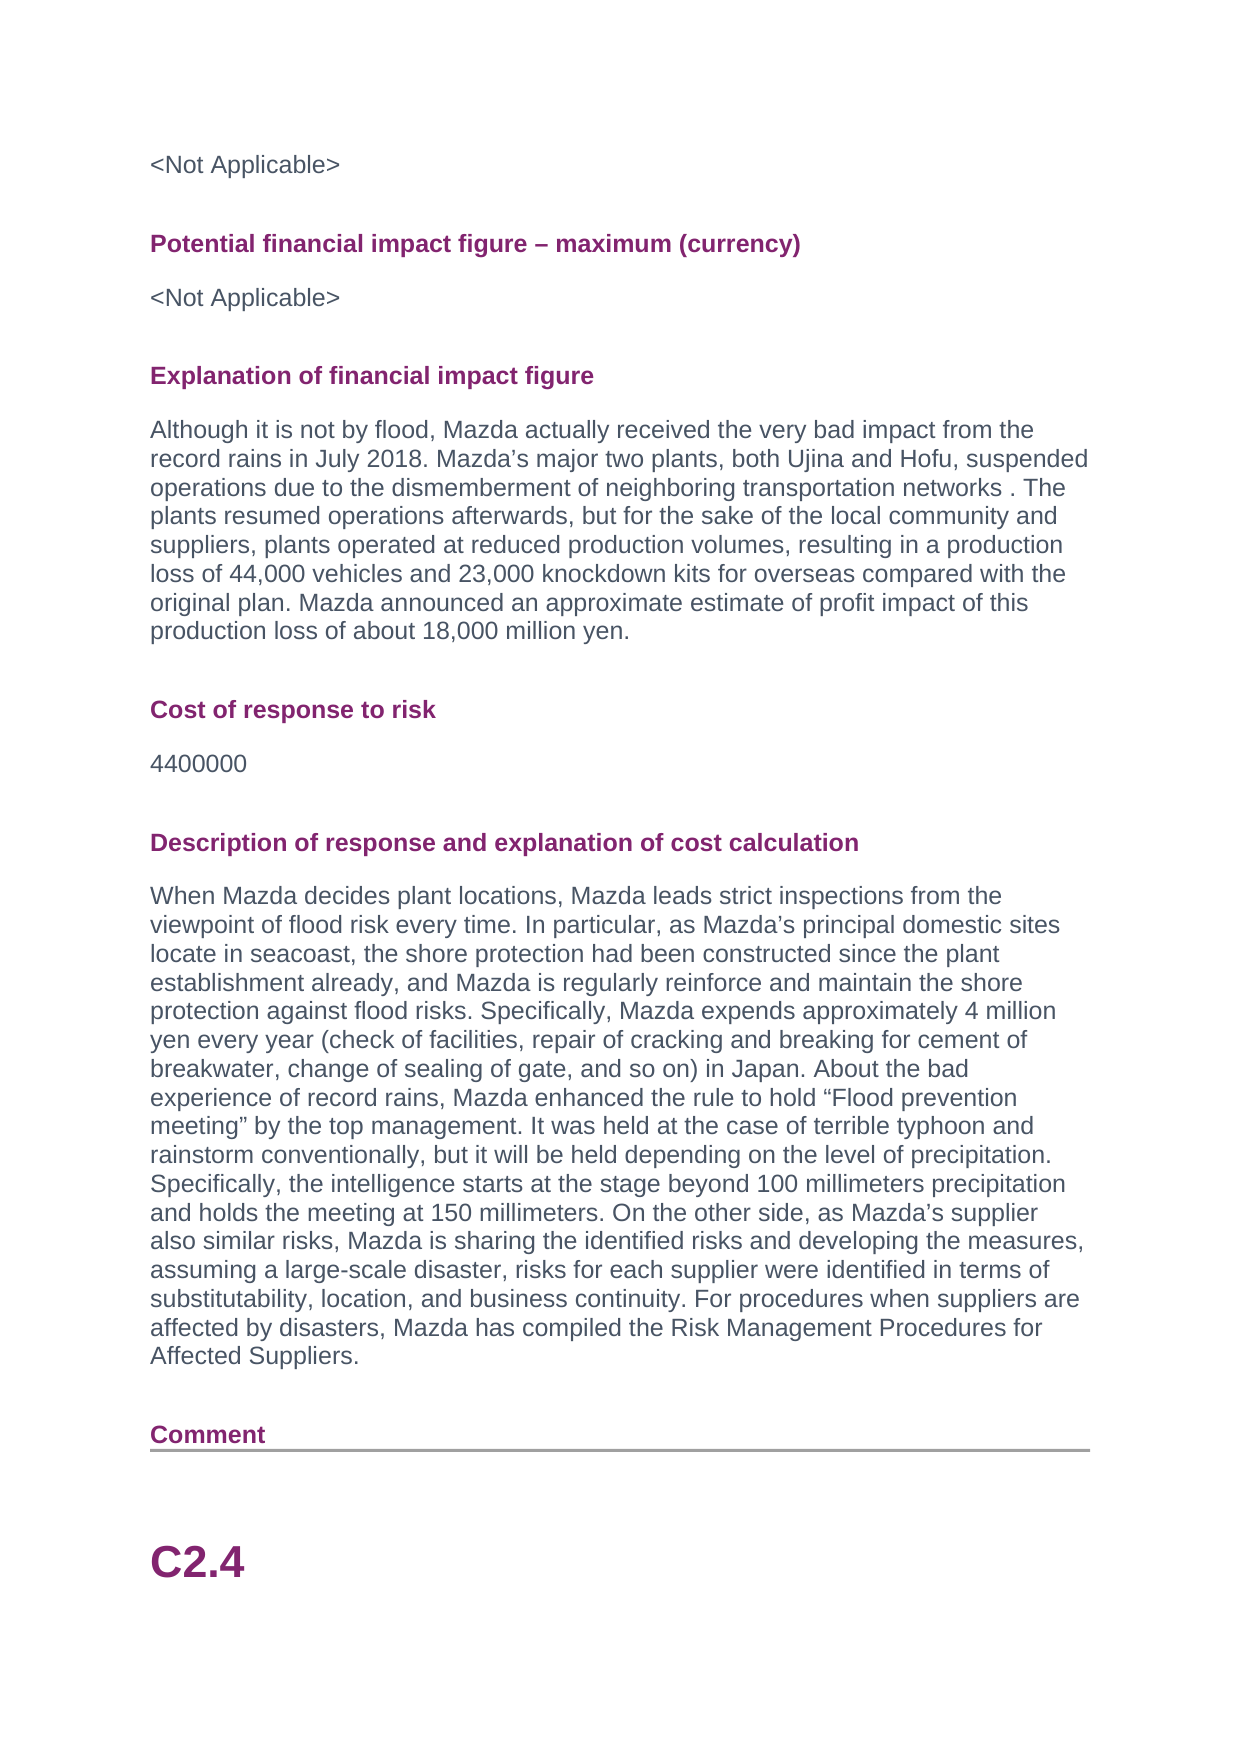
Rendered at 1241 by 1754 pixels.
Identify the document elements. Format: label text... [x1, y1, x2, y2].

text <Not Applicable> [150, 282, 1090, 311]
subtitle Comment [150, 1420, 1090, 1448]
subtitle Explanation of financial impact figure [150, 361, 1090, 390]
subtitle C2.4 [150, 1479, 1090, 1587]
text Although it is not by flood, Mazda actually received the very bad impact from the record rains in July 2018. Mazda’s major two plants, both Ujina and Hofu, suspended operations due to the dismemberment of neighboring transportation networks . The plants resumed operations afterwards, but for the sake of the local community and suppliers, plants operated at reduced production volumes, resulting in a production loss of 44,000 vehicles and 23,000 knockdown kits for overseas compared with the original plan. Mazda announced an approximate estimate of profit impact of this production loss of about 18,000 million yen. [150, 415, 1090, 645]
subtitle Description of response and explanation of cost calculation [150, 827, 1090, 856]
text When Mazda decides plant locations, Mazda leads strict inspections from the viewpoint of flood risk every time. In particular, as Mazda’s principal domestic sites locate in seacoast, the shore protection had been constructed since the plant establishment already, and Mazda is regularly reinforce and maintain the shore protection against flood risks. Specifically, Mazda expends approximately 4 million yen every year (check of facilities, repair of cracking and breaking for cement of breakwater, change of sealing of gate, and so on) in Japan. About the bad experience of record rains, Mazda enhanced the rule to hold “Flood prevention meeting” by the top management. It was held at the case of terrible typhoon and rainstorm conventionally, but it will be held depending on the level of precipitation. Specifically, the intelligence starts at the stage beyond 100 millimeters precipitation and holds the meeting at 150 millimeters. On the other side, as Mazda’s supplier also similar risks, Mazda is sharing the identified risks and developing the measures, assuming a large-scale disaster, risks for each supplier were identified in terms of substitutability, location, and business continuity. For procedures when suppliers are affected by disasters, Mazda has compiled the Risk Management Procedures for Affected Suppliers. [150, 881, 1090, 1370]
text 4400000 [150, 749, 1090, 777]
subtitle Potential financial impact figure – maximum (currency) [150, 229, 1090, 257]
subtitle Cost of response to risk [150, 695, 1090, 724]
text <Not Applicable> [150, 150, 1090, 179]
